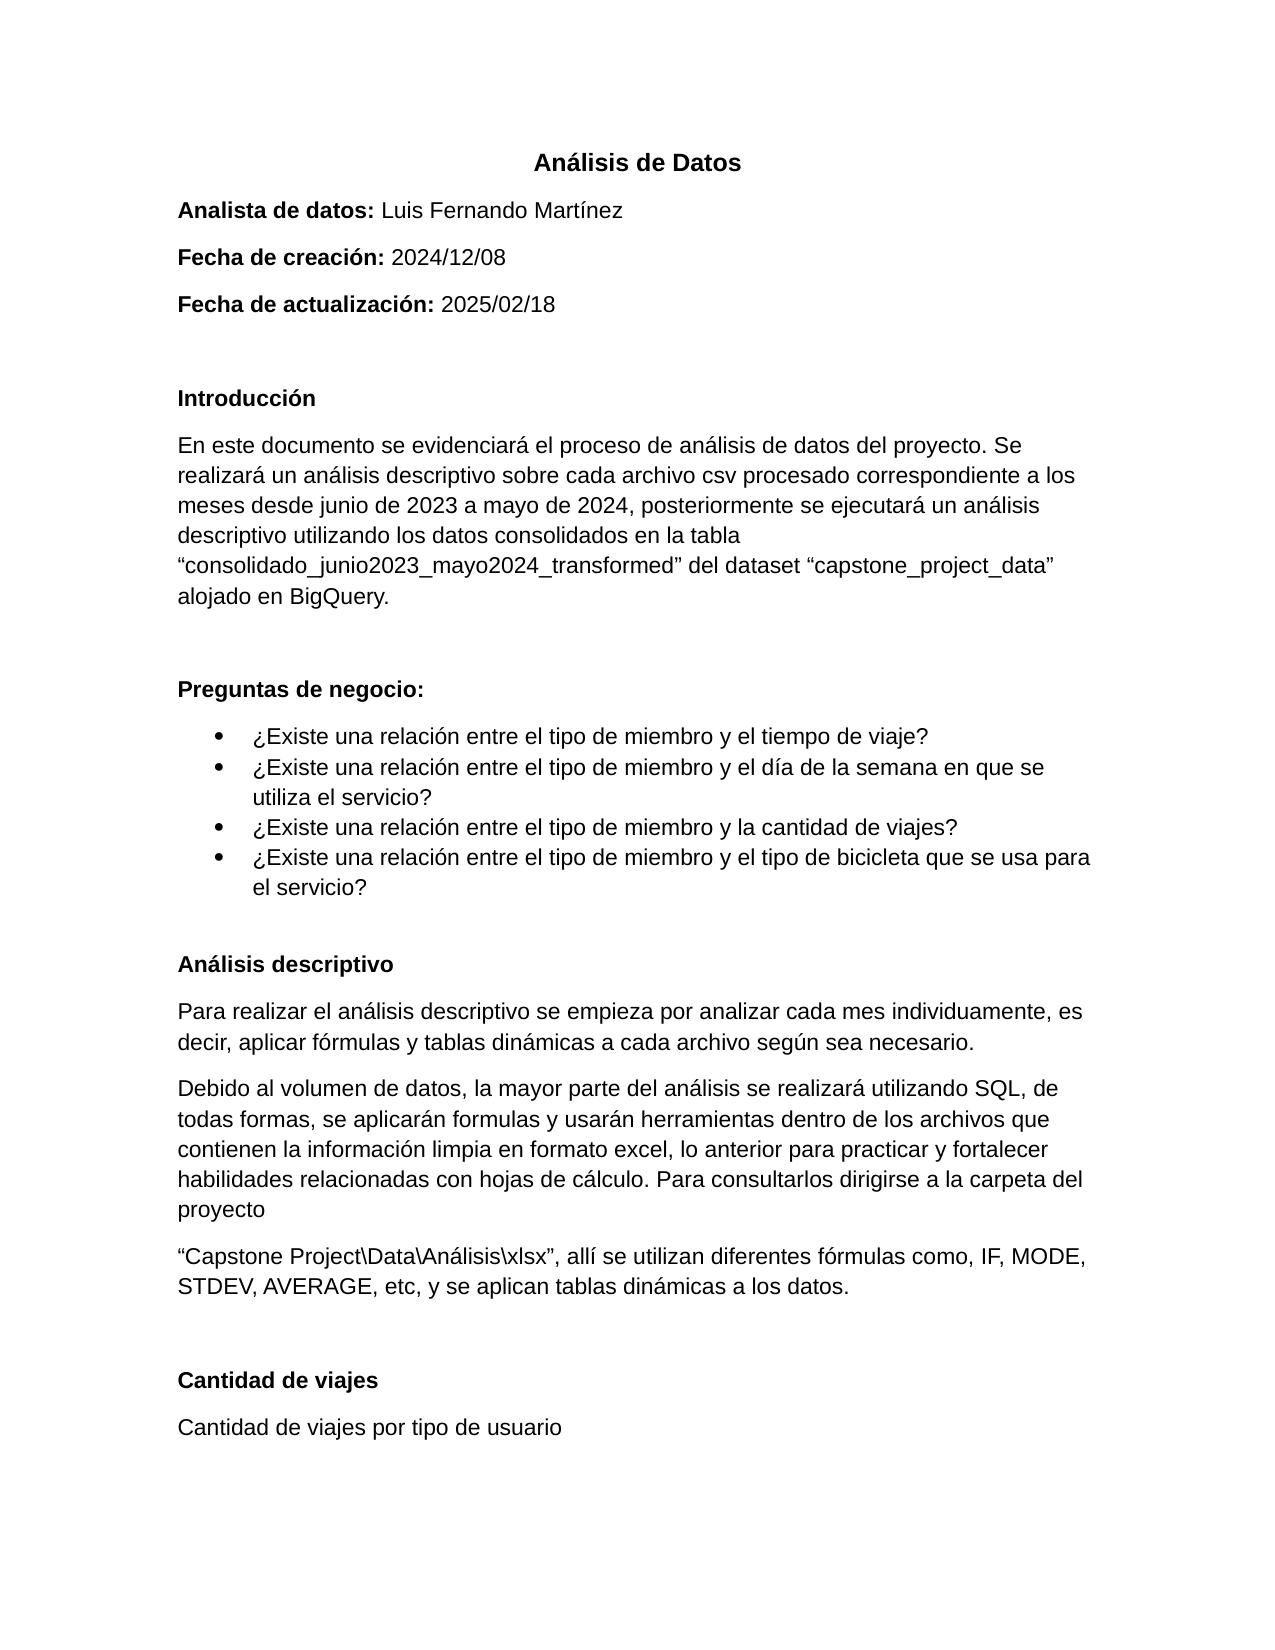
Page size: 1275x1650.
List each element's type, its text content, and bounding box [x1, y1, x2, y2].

list ¿Existe una relación entre el tipo de miembro y el tipo de bicicleta que se usa para el servicio? [215, 844, 1098, 901]
text Análisis descriptivo [177, 951, 1098, 978]
text Fecha de actualización: 2025/02/18 [177, 291, 1098, 317]
text Preguntas de negocio: [177, 676, 1098, 703]
text Análisis de Datos [177, 148, 1098, 176]
text Analista de datos: Luis Fernando Martínez [177, 197, 1098, 224]
text “Capstone Project\Data\Análisis\xlsx”, allí se utilizan diferentes fórmulas como, IF, MODE, STDEV, AVERAGE, etc, y se aplican tablas dinámicas a los datos. [177, 1243, 1098, 1300]
text Fecha de creación: 2024/12/08 [177, 244, 1098, 271]
text Debido al volumen de datos, la mayor parte del análisis se realizará utilizando SQL, de todas formas, se aplicarán formulas y usarán herramientas dentro de los archivos que contienen la información limpia en formato excel, lo anterior para practicar y fortalecer habilidades relacionadas con hojas de cálculo. Para consultarlos dirigirse a la carpeta del proyecto [177, 1075, 1098, 1223]
text Cantidad de viajes por tipo de usuario [177, 1414, 1098, 1440]
text Introducción [177, 385, 1098, 411]
list ¿Existe una relación entre el tipo de miembro y el tiempo de viaje? [215, 723, 1098, 750]
text Para realizar el análisis descriptivo se empieza por analizar cada mes individuamente, es decir, aplicar fórmulas y tablas dinámicas a cada archivo según sea necesario. [177, 998, 1098, 1055]
text En este documento se evidenciará el proceso de análisis de datos del proyecto. Se realizará un análisis descriptivo sobre cada archivo csv procesado correspondiente a los meses desde junio de 2023 a mayo de 2024, posteriormente se ejecutará un análisis descriptivo utilizando los datos consolidados en la tabla “consolidado_junio2023_mayo2024_transformed” del dataset “capstone_project_data” alojado en BigQuery. [177, 432, 1098, 609]
list ¿Existe una relación entre el tipo de miembro y la cantidad de viajes? [215, 814, 1098, 840]
list ¿Existe una relación entre el tipo de miembro y el día de la semana en que se utiliza el servicio? [215, 753, 1098, 810]
text Cantidad de viajes [177, 1367, 1098, 1393]
